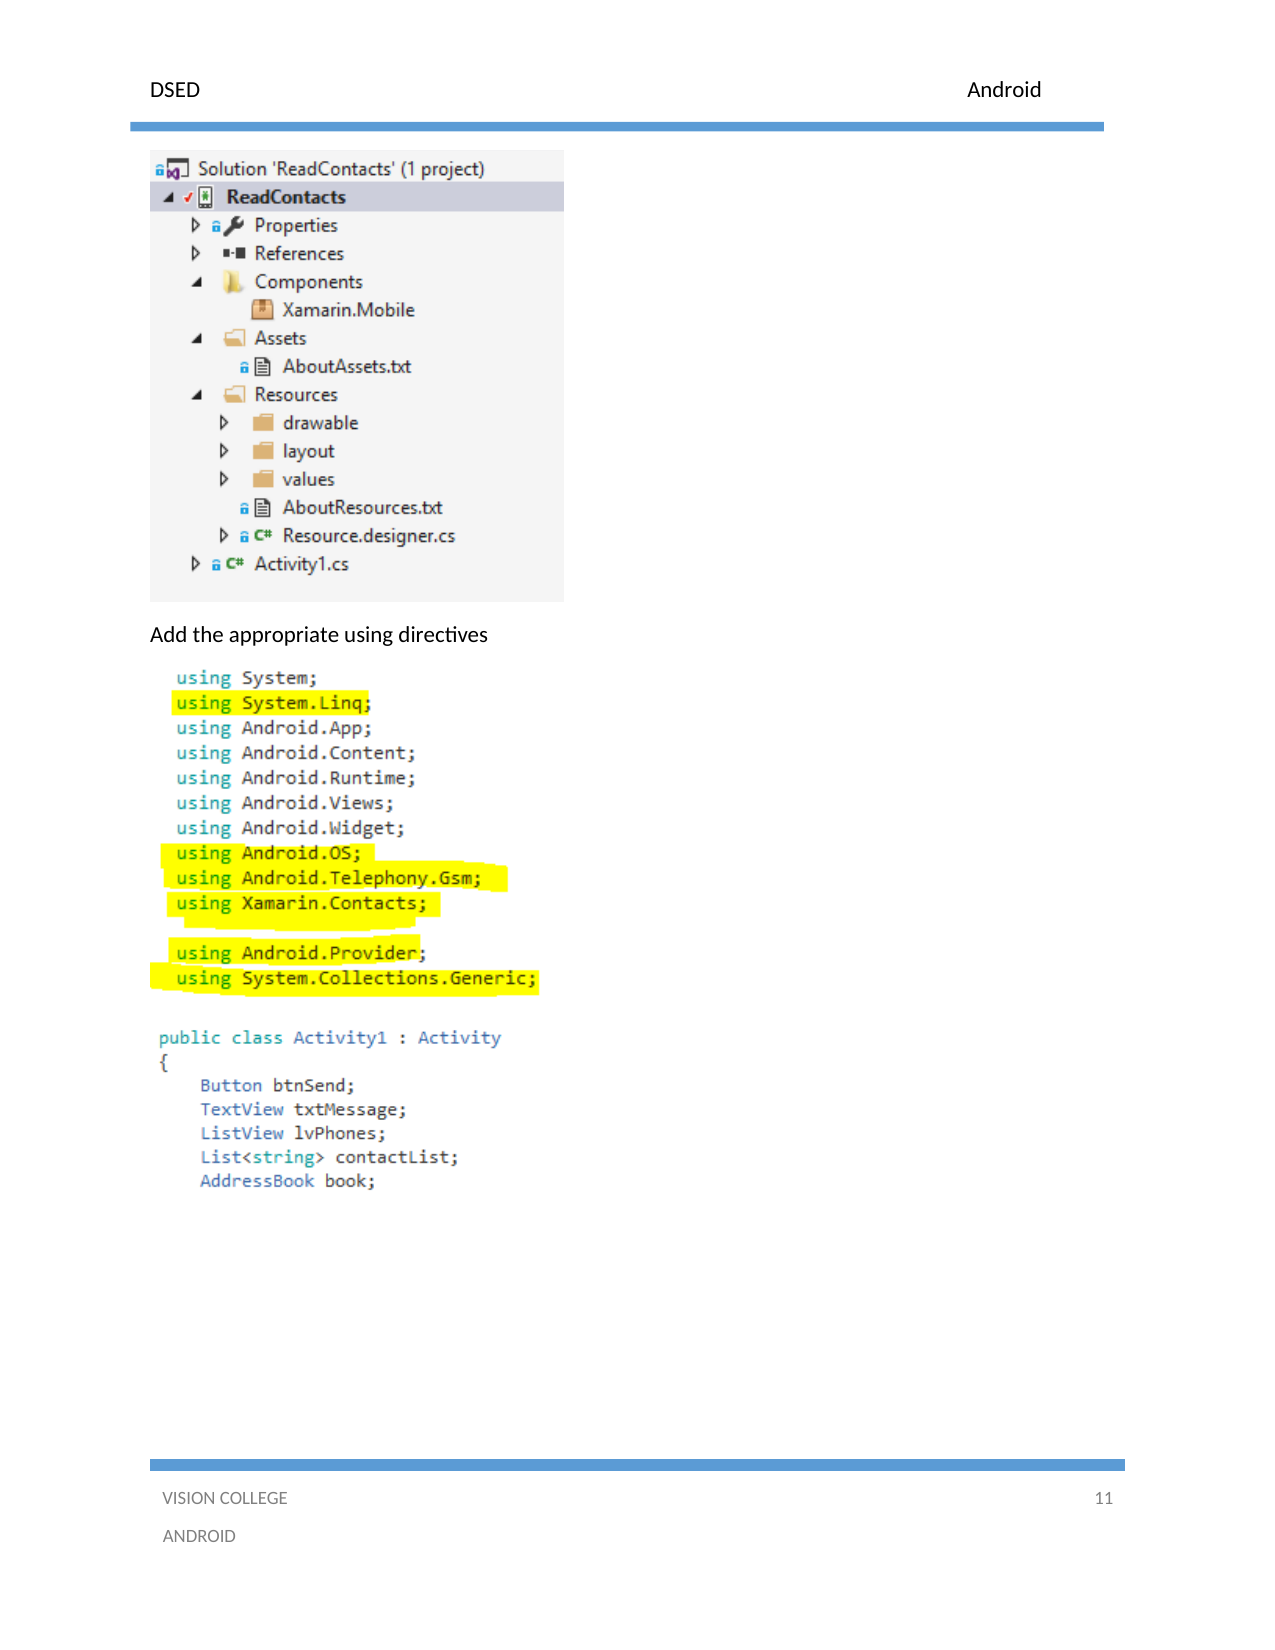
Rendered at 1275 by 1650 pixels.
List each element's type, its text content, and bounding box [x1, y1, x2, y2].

picture [150, 150, 564, 602]
picture [150, 1026, 1125, 1208]
text Add the appropriate using directives [150, 620, 1125, 648]
picture [150, 667, 591, 1008]
